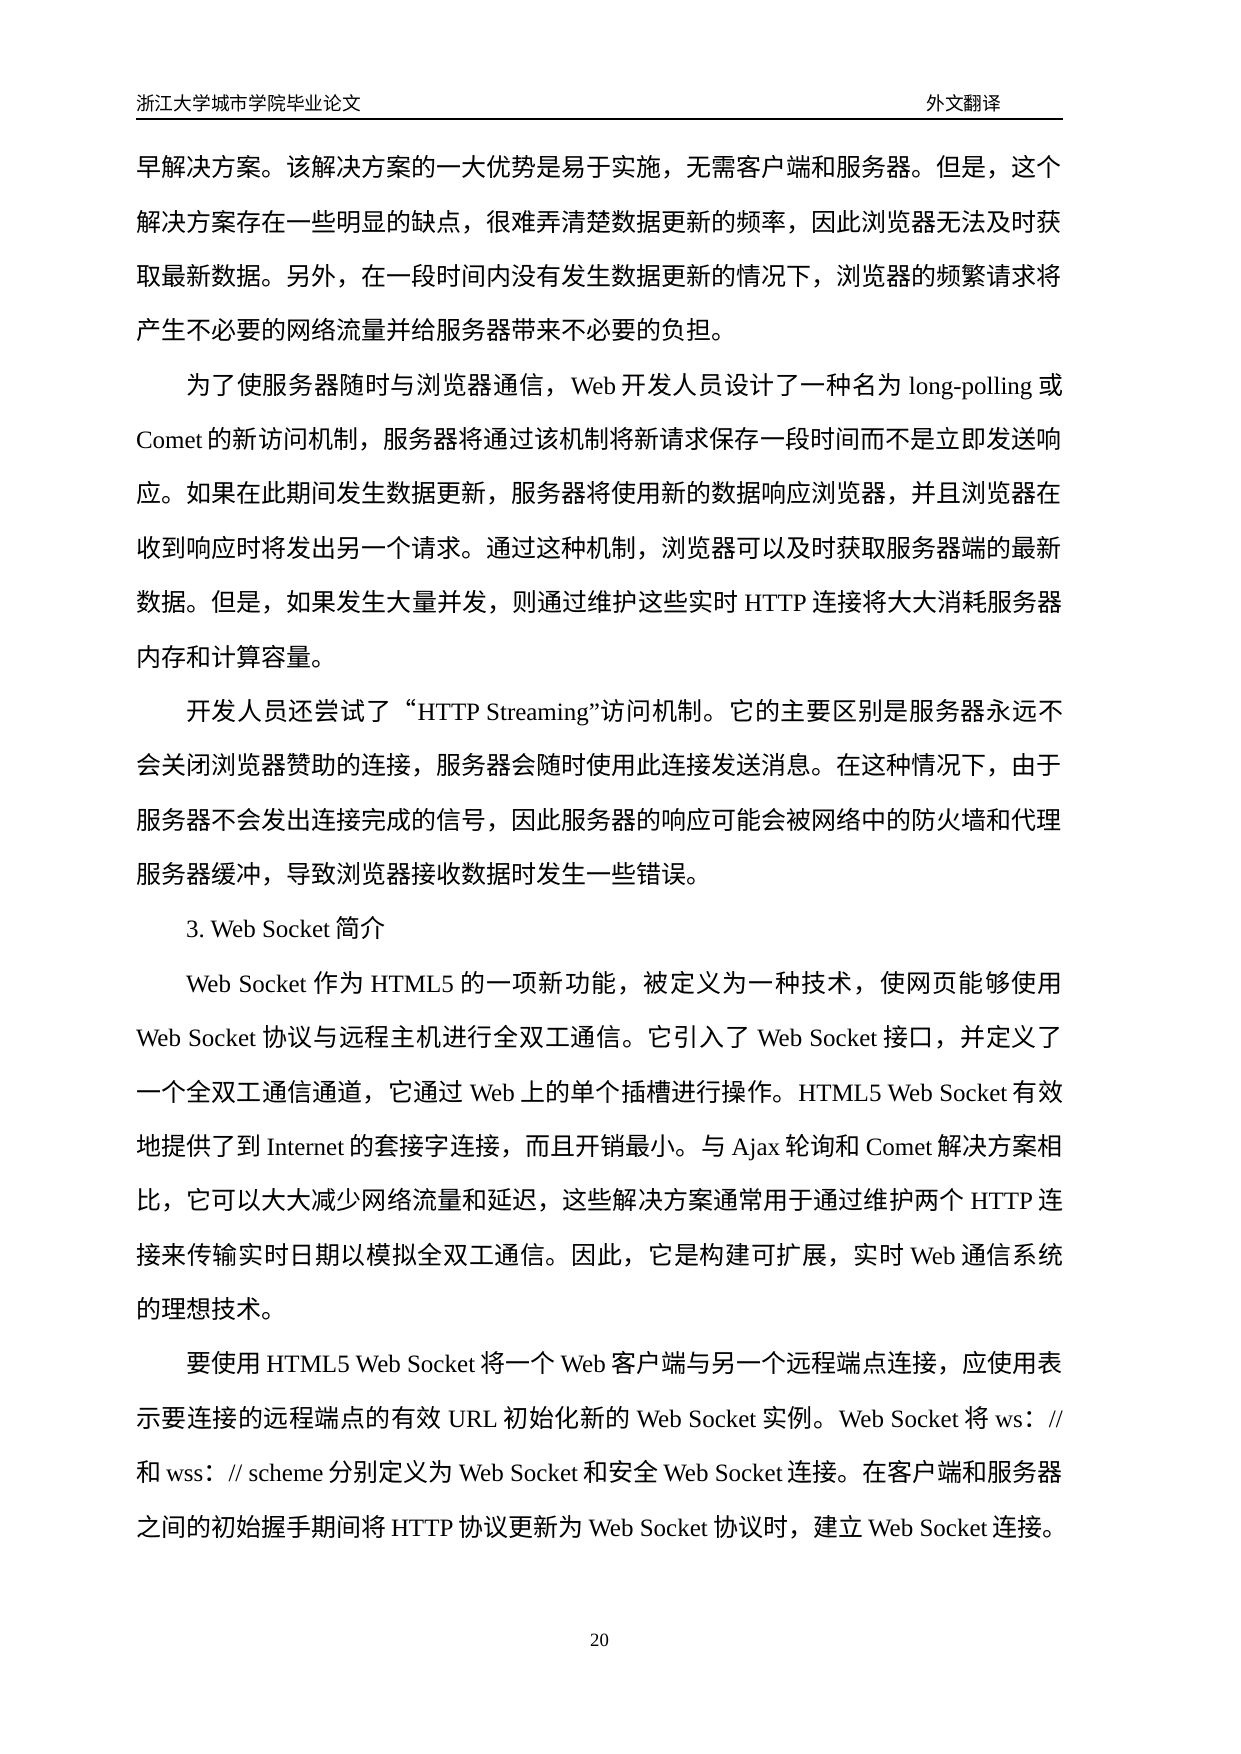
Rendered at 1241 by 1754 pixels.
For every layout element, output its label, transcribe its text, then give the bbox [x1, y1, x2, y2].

text 要使用HTML5 Web Socket将一个Web客户端与另一个远程端点连接，应使用表示要连接的远程端点的有效URL初始化新的Web Socket实例。Web Socket将ws：//和wss：// scheme分别定义为Web Socket和安全Web Socket连接。在客户端和服务器之间的初始握手期间将HTTP协议更新为Web Socket协议时，建立Web Socket连接。 [136, 1344, 1063, 1543]
text 开发人员还尝试了“HTTP Streaming”访问机制。它的主要区别是服务器永远不会关闭浏览器赞助的连接，服务器会随时使用此连接发送消息。在这种情况下，由于服务器不会发出连接完成的信号，因此服务器的响应可能会被网络中的防火墙和代理服务器缓冲，导致浏览器接收数据时发生一些错误。 [136, 691, 1063, 891]
text 3. Web Socket简介 [136, 909, 1063, 945]
text 为了使服务器随时与浏览器通信，Web开发人员设计了一种名为long-polling或Comet的新访问机制，服务器将通过该机制将新请求保存一段时间而不是立即发送响应。如果在此期间发生数据更新，服务器将使用新的数据响应浏览器，并且浏览器在收到响应时将发出另一个请求。通过这种机制，浏览器可以及时获取服务器端的最新数据。但是，如果发生大量并发，则通过维护这些实时HTTP连接将大大消耗服务器内存和计算容量。 [136, 365, 1063, 673]
text Web Socket作为HTML5的一项新功能，被定义为一种技术，使网页能够使用Web Socket协议与远程主机进行全双工通信。它引入了Web Socket接口，并定义了一个全双工通信通道，它通过Web上的单个插槽进行操作。HTML5 Web Socket有效地提供了到Internet的套接字连接，而且开销最小。与Ajax轮询和Comet解决方案相比，它可以大大减少网络流量和延迟，这些解决方案通常用于通过维护两个HTTP连接来传输实时日期以模拟全双工通信。因此，它是构建可扩展，实时Web通信系统的理想技术。 [136, 963, 1063, 1326]
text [136, 148, 1063, 347]
